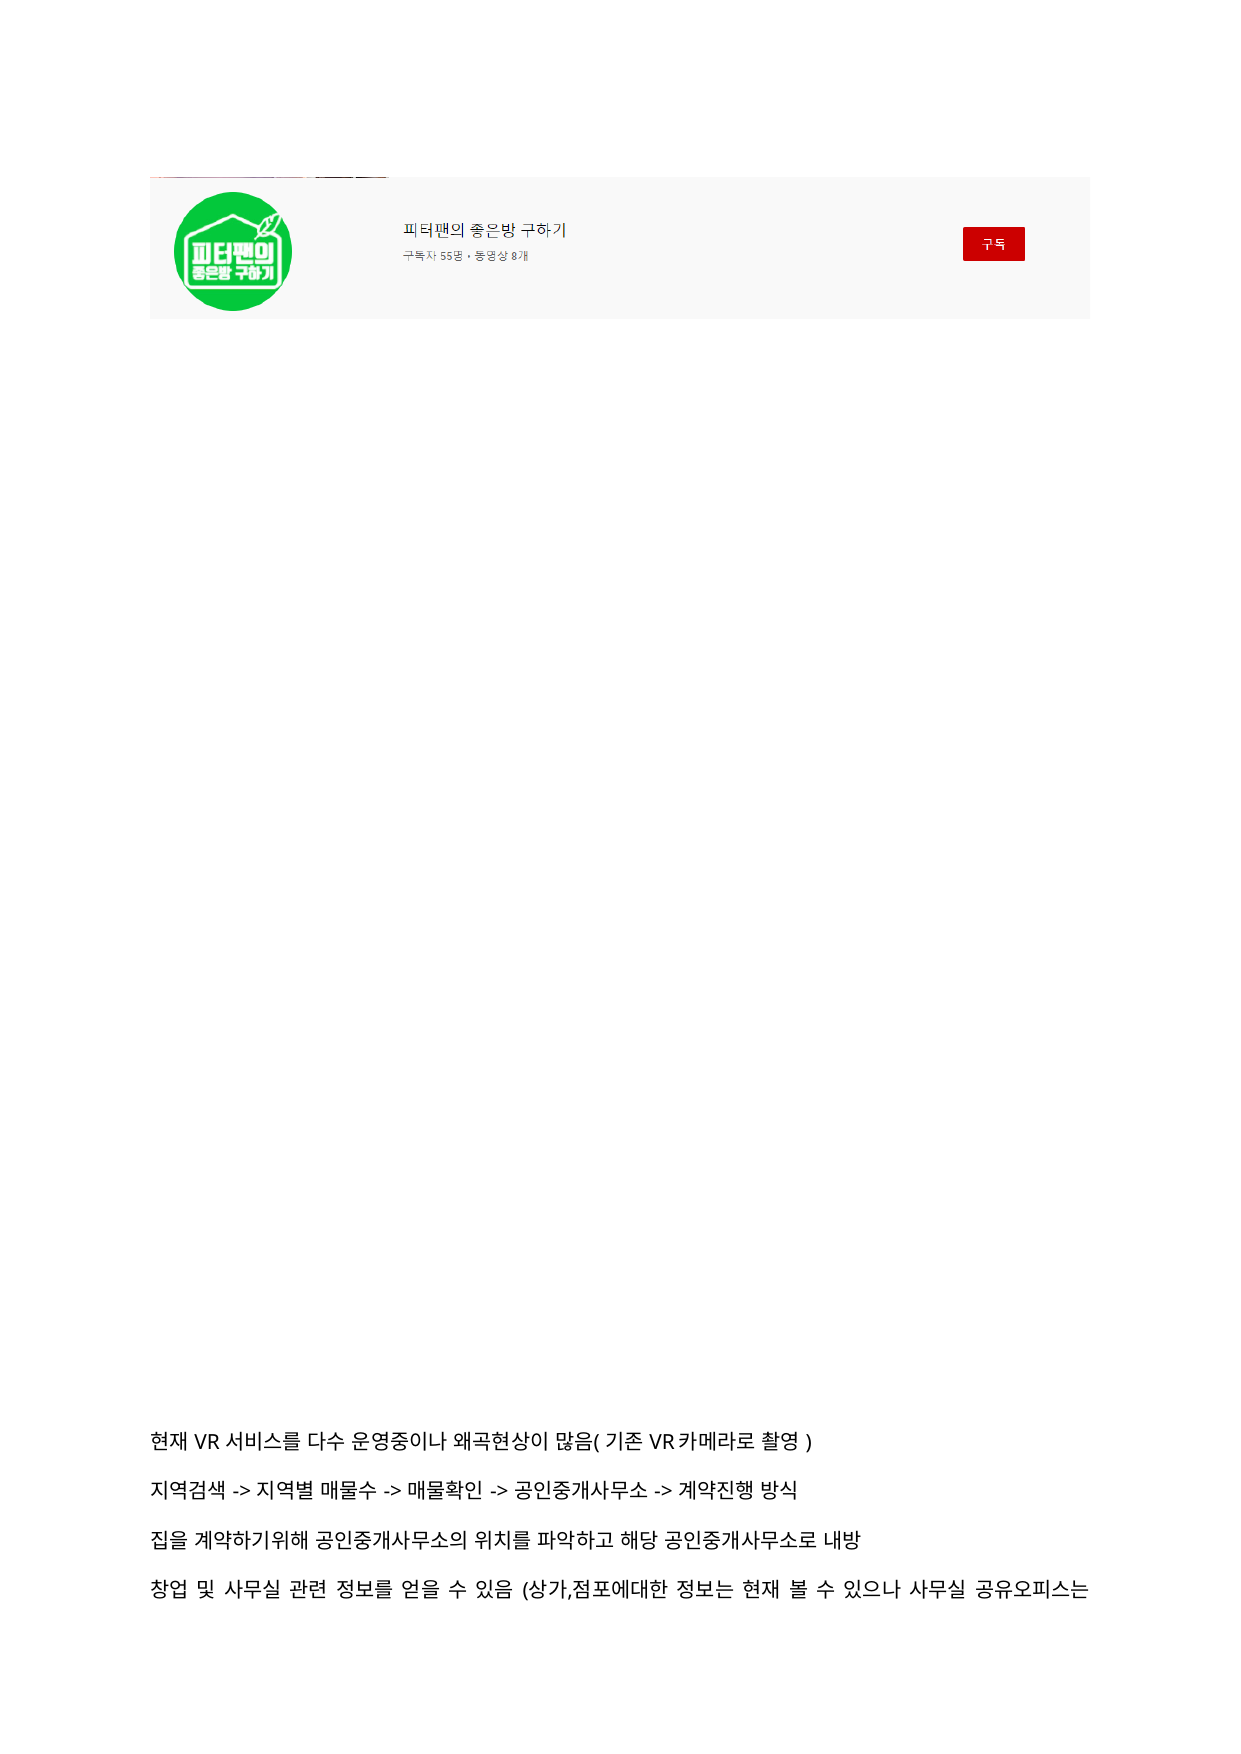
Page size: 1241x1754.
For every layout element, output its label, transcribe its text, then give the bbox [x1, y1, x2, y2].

text 집을 계약하기위해 공인중개사무소의 위치를 파악하고 해당 공인중개사무소로 내방 [150, 1524, 1090, 1554]
text 지역검색 -> 지역별 매물수 -> 매물확인 -> 공인중개사무소 -> 계약진행 방식 [150, 1474, 1090, 1505]
picture [150, 177, 1091, 319]
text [150, 1573, 1090, 1603]
text 현재 VR 서비스를 다수 운영중이나 왜곡현상이 많음( 기존 VR카메라로 촬영 ) [150, 1425, 1090, 1456]
